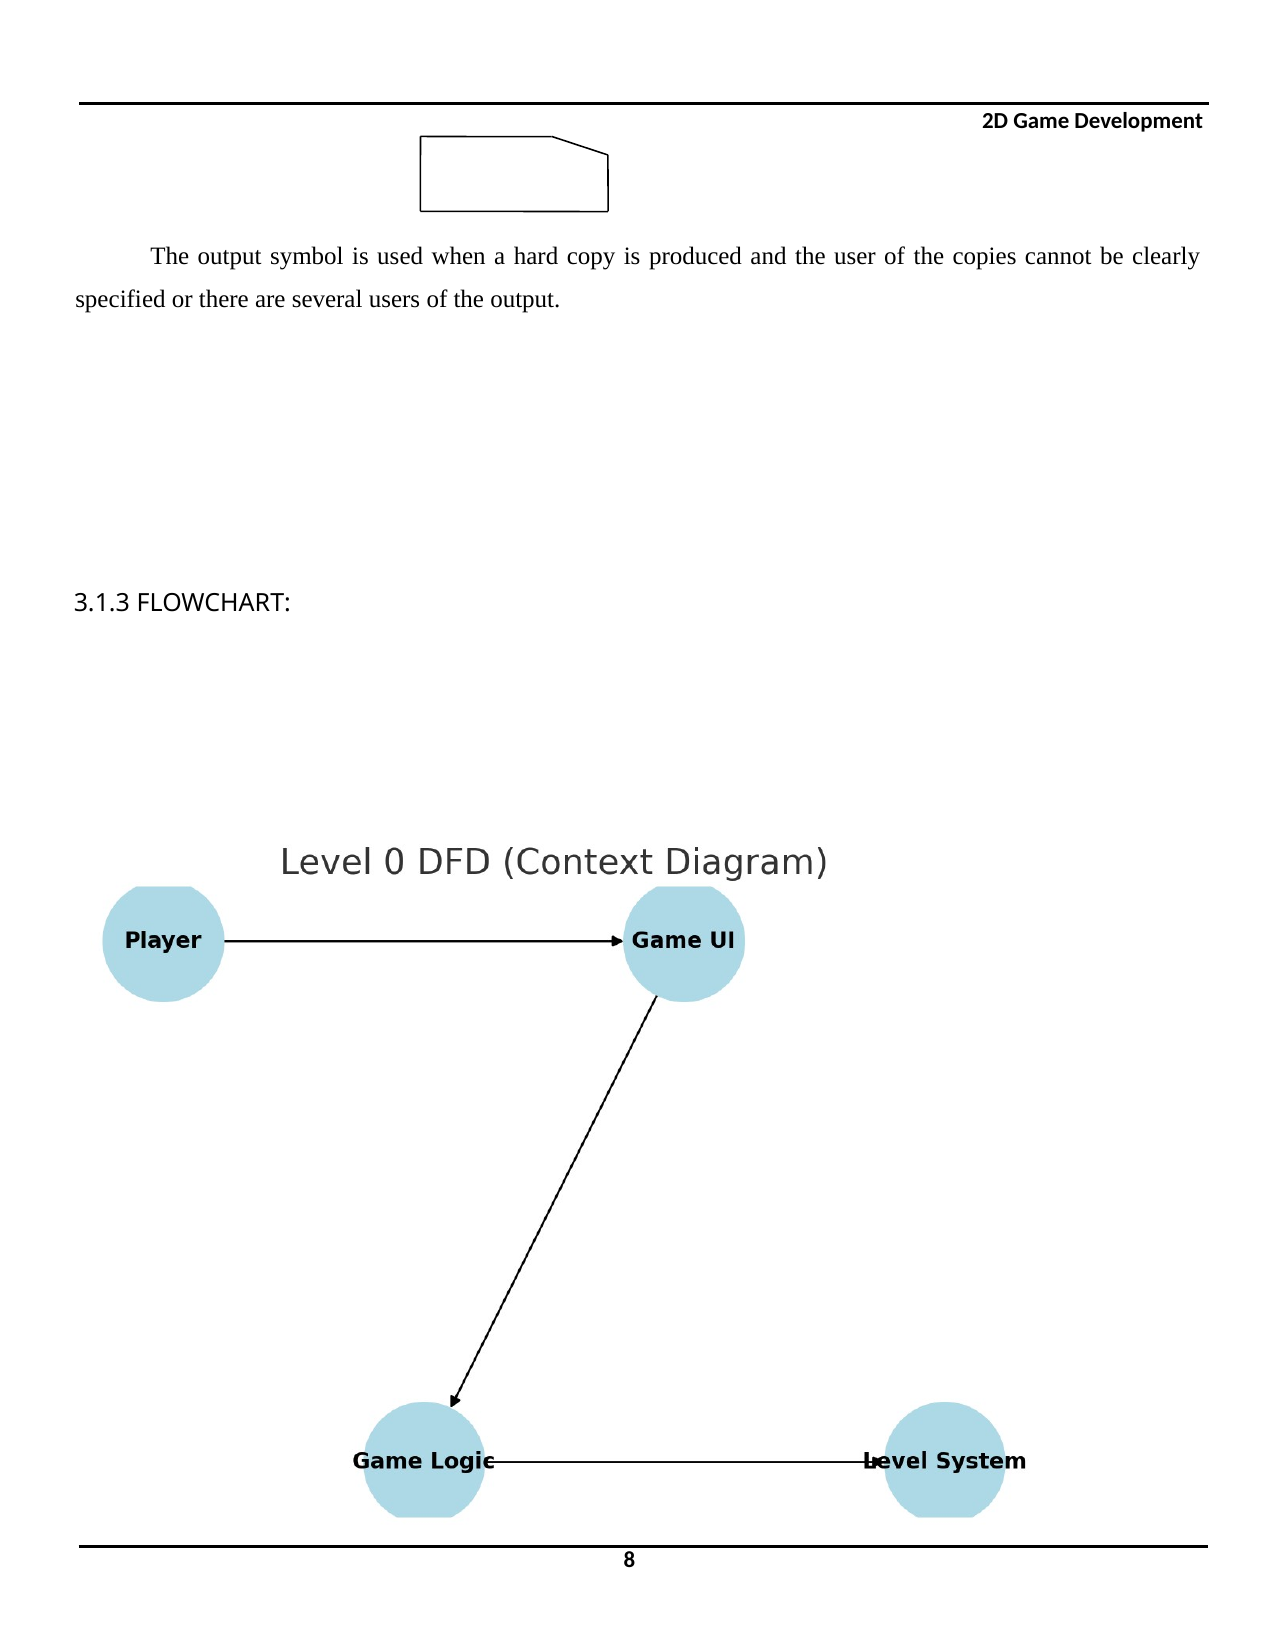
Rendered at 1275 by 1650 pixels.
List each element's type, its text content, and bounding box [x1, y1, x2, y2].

text 3.1.3 FLOWCHART: [73, 585, 1236, 619]
text The output symbol is used when a hard copy is produced and the user of the copies cannot be clearly specified or there are several users of the output. [75, 241, 1201, 312]
picture [65, 831, 1041, 1532]
